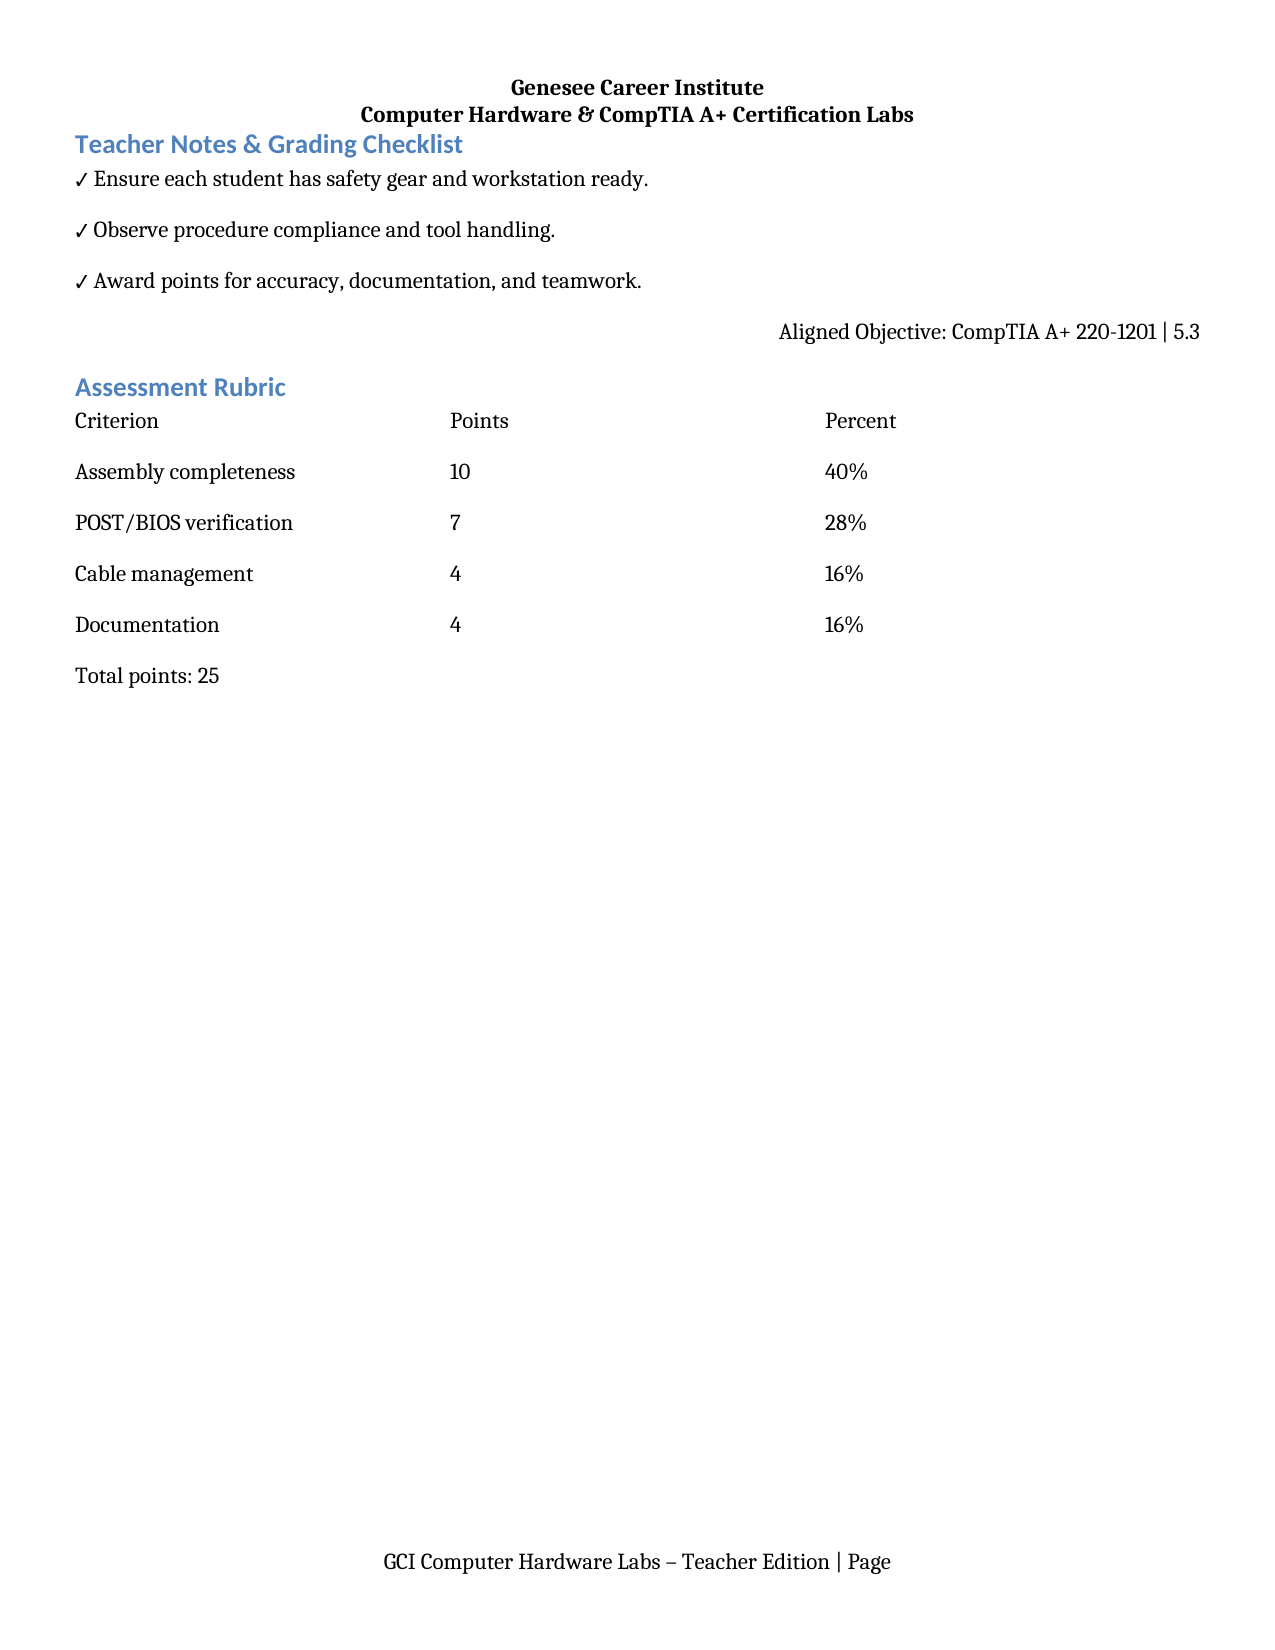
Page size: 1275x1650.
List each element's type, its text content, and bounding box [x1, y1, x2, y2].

table_cell 28% [814, 510, 1189, 561]
table_cell 16% [814, 612, 1189, 663]
table_cell 4 [439, 612, 814, 663]
table_header Points [439, 408, 814, 459]
text ✔ Ensure each student has safety gear and workstation ready. [75, 166, 1200, 192]
table_cell Documentation [64, 612, 439, 663]
table_cell 16% [814, 561, 1189, 612]
table_cell 40% [814, 459, 1189, 510]
text ✔ Award points for accuracy, documentation, and teamwork. [75, 268, 1200, 294]
table_cell POST/BIOS verification [64, 510, 439, 561]
table_cell 4 [439, 561, 814, 612]
text ✔ Observe procedure compliance and tool handling. [75, 217, 1200, 243]
table_cell 10 [439, 459, 814, 510]
subtitle Assessment Rubric [75, 370, 1200, 403]
table_header Percent [814, 408, 1189, 459]
table_header Criterion [64, 408, 439, 459]
table_cell 7 [439, 510, 814, 561]
text Aligned Objective: CompTIA A+ 220-1201 | 5.3 [75, 319, 1200, 345]
subtitle Teacher Notes & Grading Checklist [75, 128, 1200, 161]
table_cell Cable management [64, 561, 439, 612]
text Total points: 25 [75, 663, 1200, 689]
table_cell Assembly completeness [64, 459, 439, 510]
